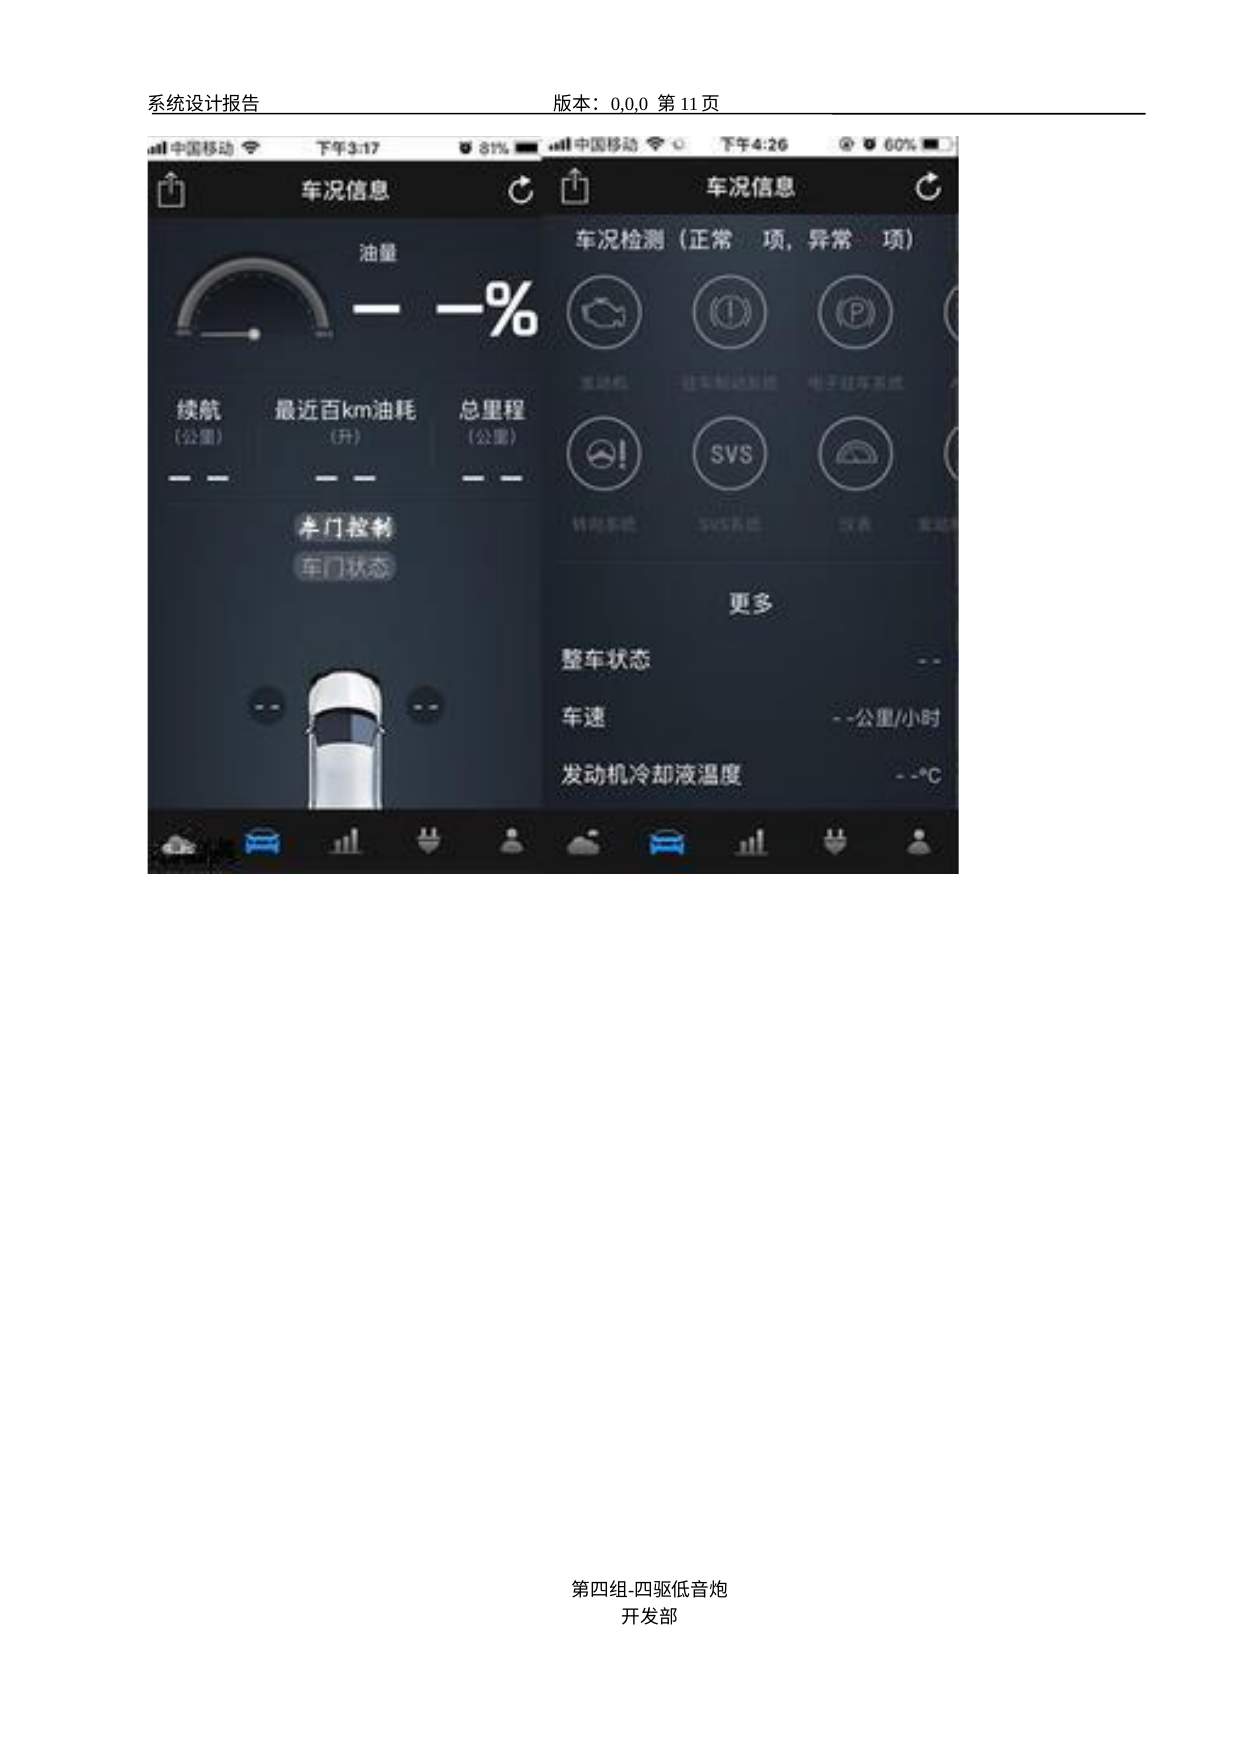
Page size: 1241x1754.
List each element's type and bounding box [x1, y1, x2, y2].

picture [147, 136, 959, 874]
